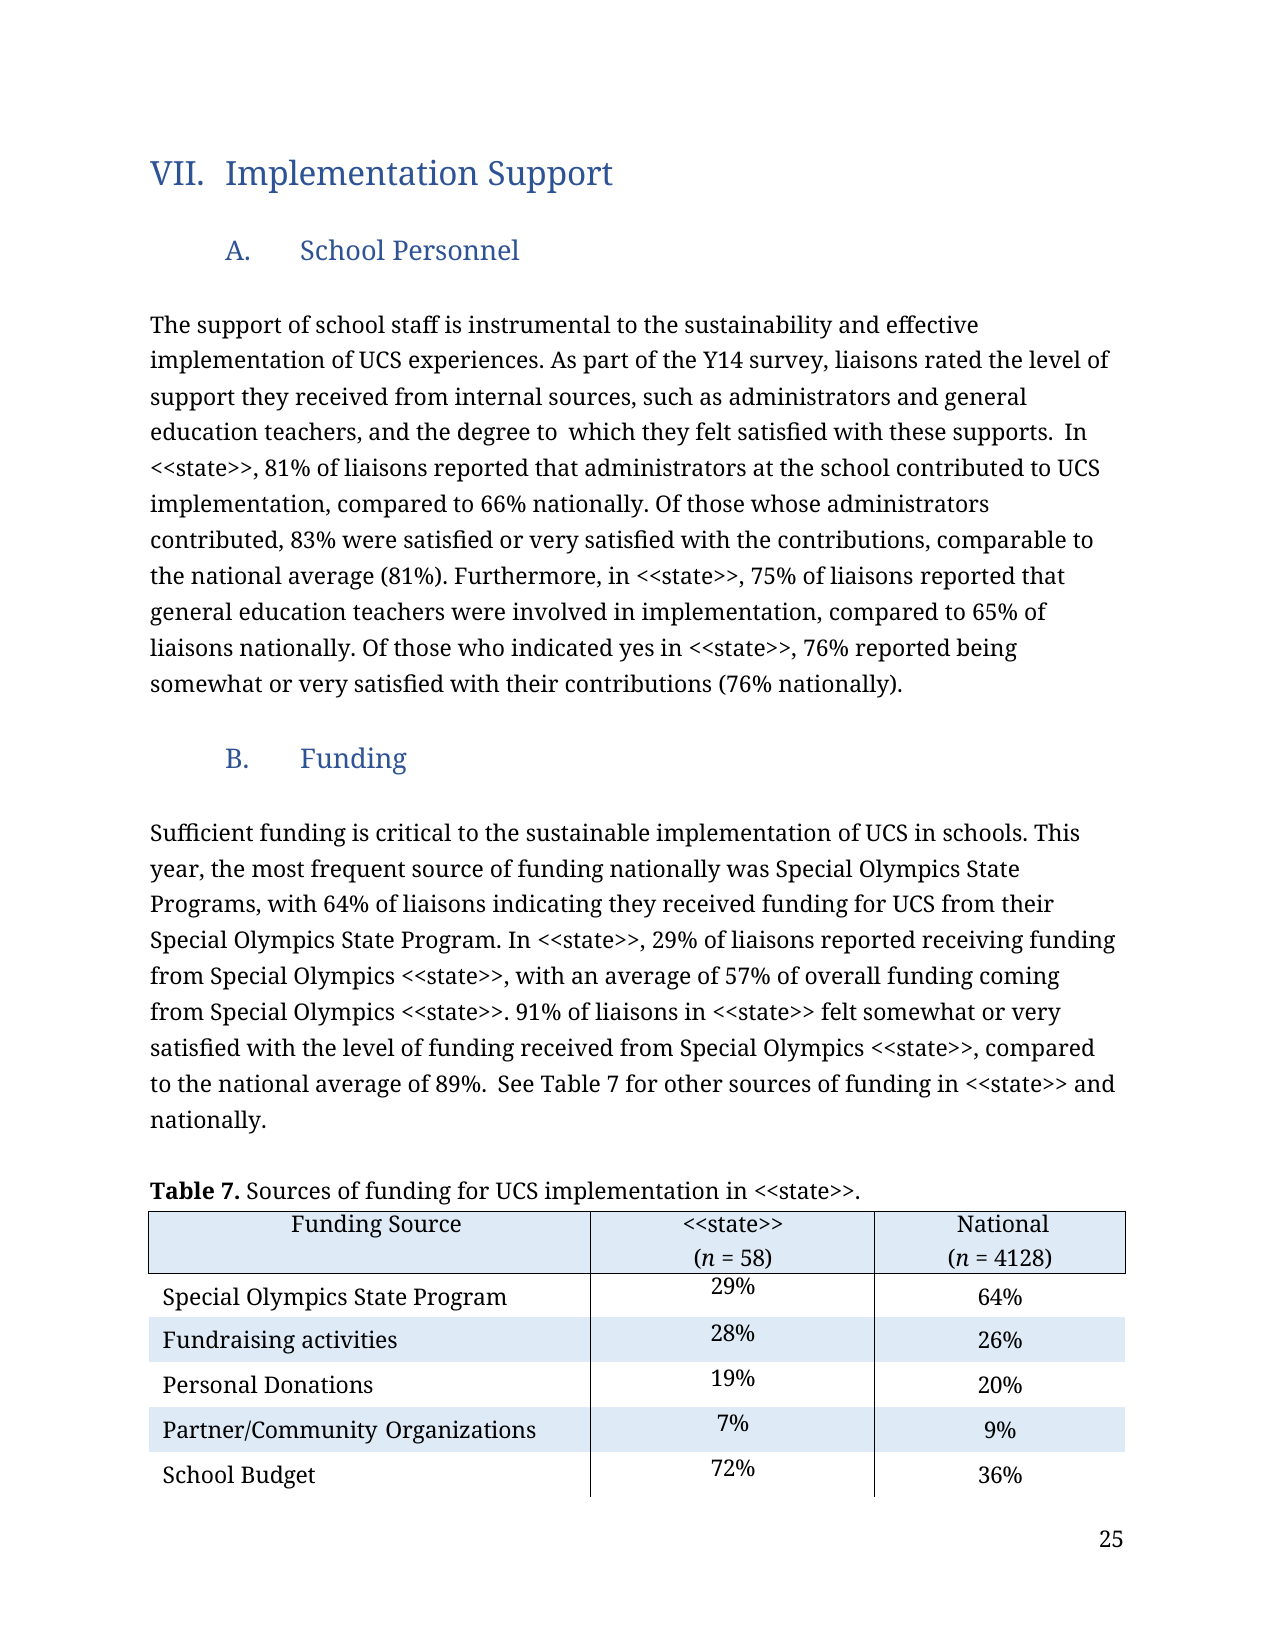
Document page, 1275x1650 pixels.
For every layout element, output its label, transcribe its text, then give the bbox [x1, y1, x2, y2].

subtitle School Personnel [225, 231, 1144, 268]
table_cell 20% [875, 1362, 1125, 1407]
table_cell Partner/Community Organizations [149, 1407, 590, 1452]
subtitle Implementation Support [150, 150, 1144, 195]
table_header National (n = 4128) [875, 1212, 1125, 1273]
table_cell 7% [591, 1407, 874, 1452]
text Sufficient funding is critical to the sustainable implementation of UCS in schools. This year, the most frequent source of funding nationally was Special Olympics State Programs, with 64% of liaisons indicating they received funding for UCS from their Special Olympics State Program. In <<state>>, 29% of liaisons reported receiving funding from Special Olympics <<state>>, with an average of 57% of overall funding coming from Special Olympics <<state>>. 91% of liaisons in <<state>> felt somewhat or very satisfied with the level of funding received from Special Olympics <<state>>, compared to the national average of 89%. See Table 7 for other sources of funding in <<state>> and nationally. [150, 817, 1119, 1135]
table_cell 36% [875, 1452, 1125, 1497]
table_cell 28% [591, 1317, 874, 1362]
table_cell 29% [591, 1274, 874, 1317]
text The support of school staff is instrumental to the sustainability and effective implementation of UCS experiences. As part of the Y14 survey, liaisons rated the level of support they received from internal sources, such as administrators and general education teachers, and the degree to which they felt satisfied with these supports. In <<state>>, 81% of liaisons reported that administrators at the school contributed to UCS implementation, compared to 66% nationally. Of those whose administrators contributed, 83% were satisfied or very satisfied with the contributions, comparable to the national average (81%). Furthermore, in <<state>>, 75% of liaisons reported that general education teachers were involved in implementation, compared to 65% of liaisons nationally. Of those who indicated yes in <<state>>, 76% reported being somewhat or very satisfied with their contributions (76% nationally). [150, 308, 1122, 699]
table_cell Special Olympics State Program [149, 1274, 590, 1317]
table_header Funding Source [149, 1212, 590, 1273]
table_cell 9% [875, 1407, 1125, 1452]
table_header <<state>> (n = 58) [591, 1212, 874, 1273]
text Table 7. Sources of funding for UCS implementation in <<state>>. [150, 1175, 1144, 1206]
table_cell Personal Donations [149, 1362, 590, 1407]
table_cell Fundraising activities [149, 1317, 590, 1362]
subtitle Funding [225, 739, 1144, 776]
table_cell 19% [591, 1362, 874, 1407]
table_cell 64% [875, 1274, 1125, 1317]
table_cell 26% [875, 1317, 1125, 1362]
table_cell 72% [591, 1452, 874, 1497]
table_cell School Budget [149, 1452, 590, 1497]
